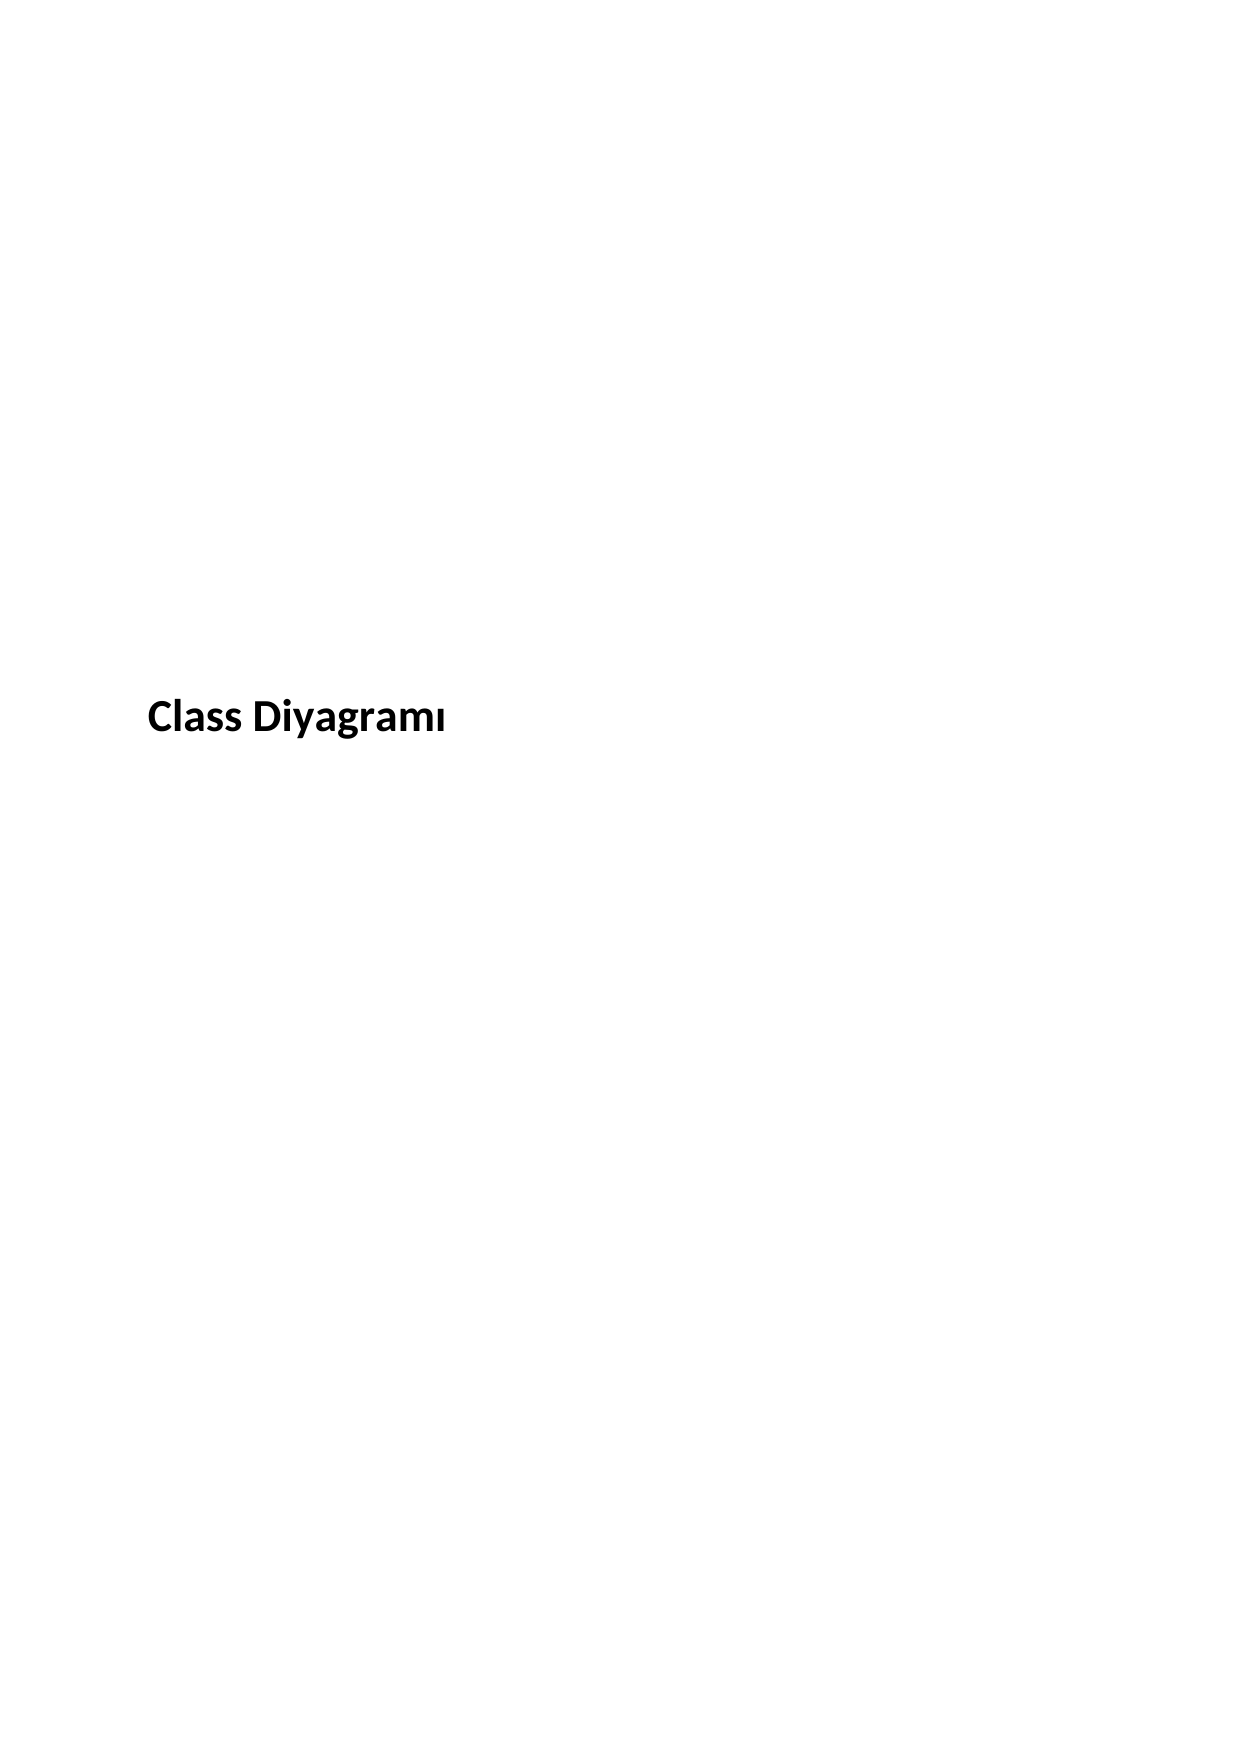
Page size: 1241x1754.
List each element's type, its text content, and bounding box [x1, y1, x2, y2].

text Class Diyagramı [148, 686, 1093, 742]
